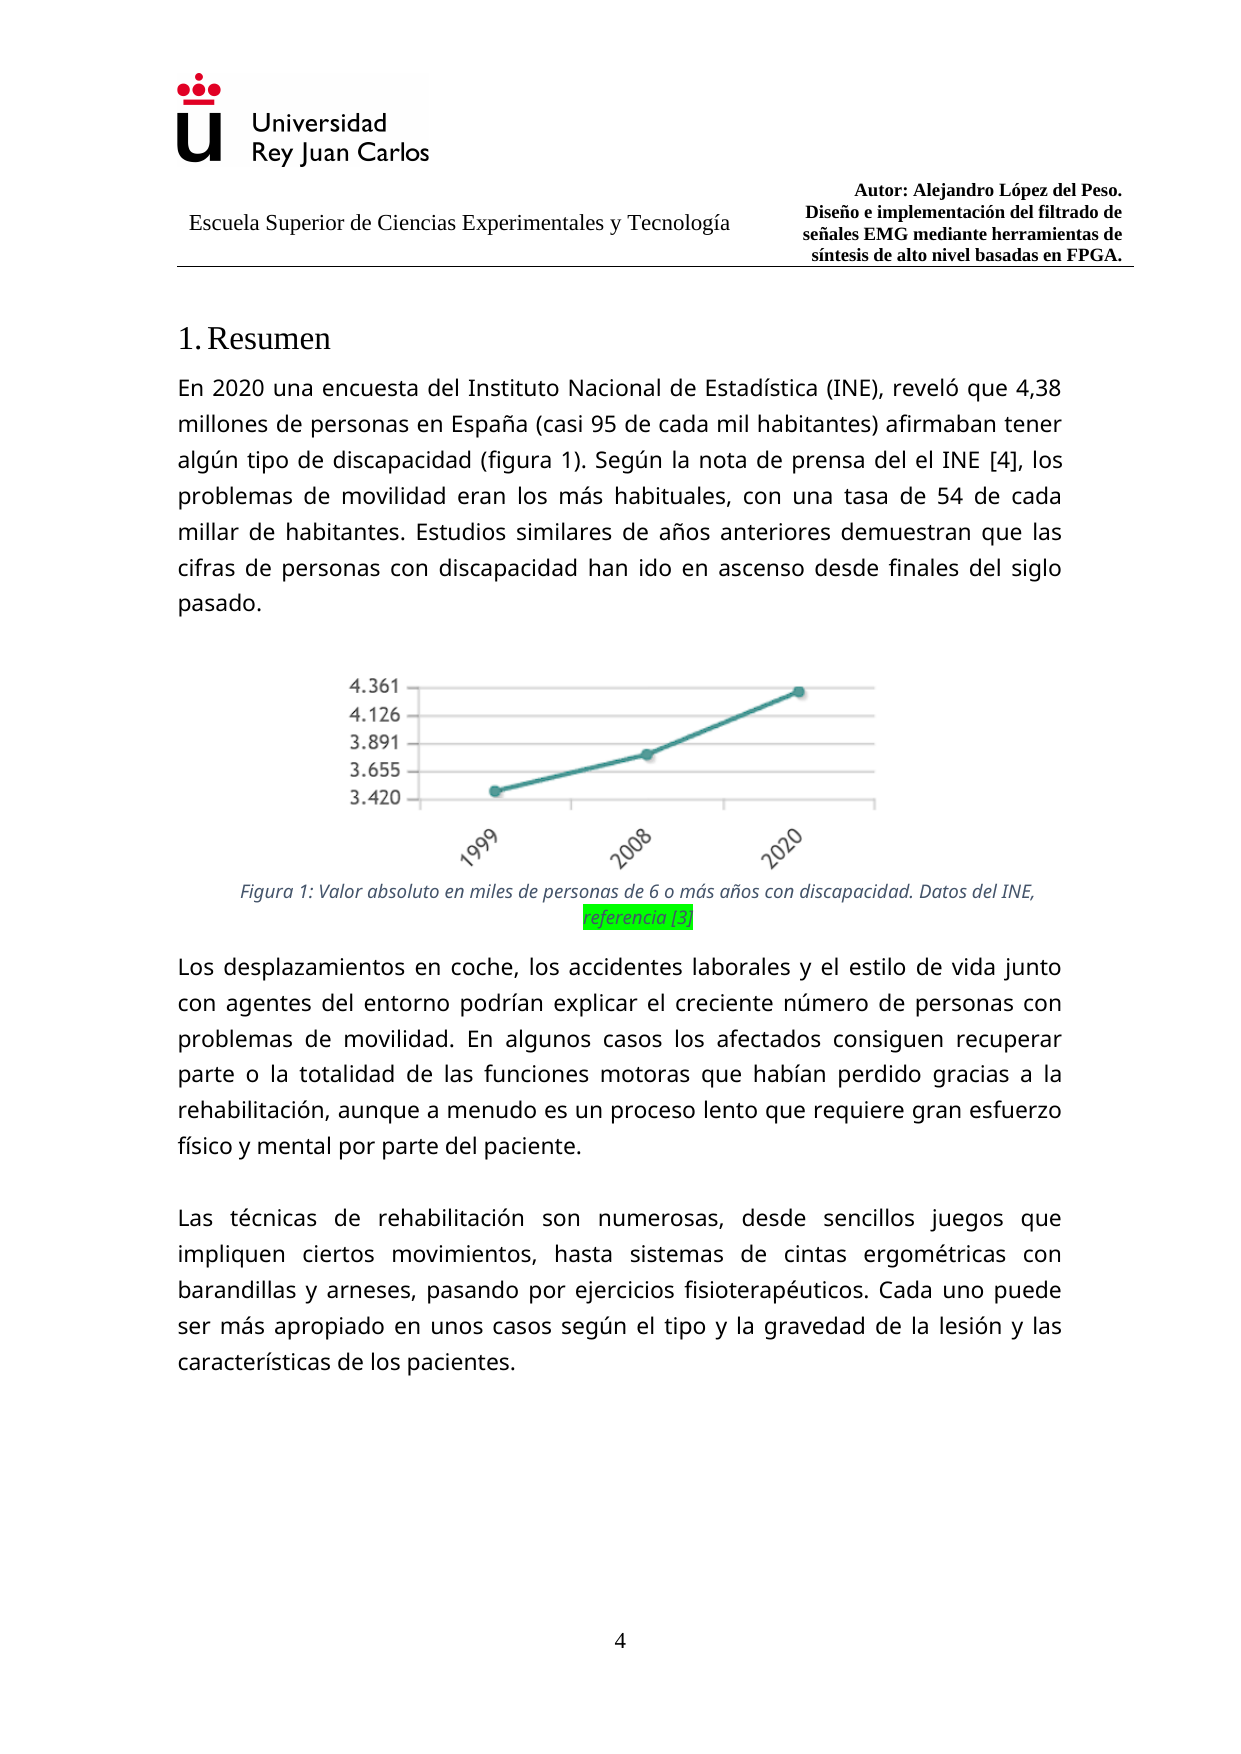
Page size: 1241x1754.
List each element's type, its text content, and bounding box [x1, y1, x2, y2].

text Los desplazamientos en coche, los accidentes laborales y el estilo de vida junto con agentes del entorno podrían explicar el creciente número de personas con problemas de movilidad. En algunos casos los afectados consiguen recuperar parte o la totalidad de las funciones motoras que habían perdido gracias a la rehabilitación, aunque a menudo es un proceso lento que requiere gran esfuerzo físico y mental por parte del paciente. [177, 951, 1063, 1162]
picture [177, 73, 429, 167]
text Figura 1: Valor absoluto en miles de personas de 6 o más años con discapacidad. Datos del INE, referencia [3] [214, 879, 1063, 930]
list Resumen [177, 318, 1063, 356]
text En 2020 una encuesta del Instituto Nacional de Estadística (INE), reveló que 4,38 millones de personas en España (casi 95 de cada mil habitantes) afirmaban tener algún tipo de discapacidad (figura 1). Según la nota de prensa del el INE [4], los problemas de movilidad eran los más habituales, con una tasa de 54 de cada millar de habitantes. Estudios similares de años anteriores demuestran que las cifras de personas con discapacidad han ido en ascenso desde finales del siglo pasado. [177, 372, 1063, 619]
text Las técnicas de rehabilitación son numerosas, desde sencillos juegos que impliquen ciertos movimientos, hasta sistemas de cintas ergométricas con barandillas y arneses, pasando por ejercicios fisioterapéuticos. Cada uno puede ser más apropiado en unos casos según el tipo y la gravedad de la lesión y las características de los pacientes. [177, 1202, 1063, 1377]
picture [337, 659, 903, 874]
